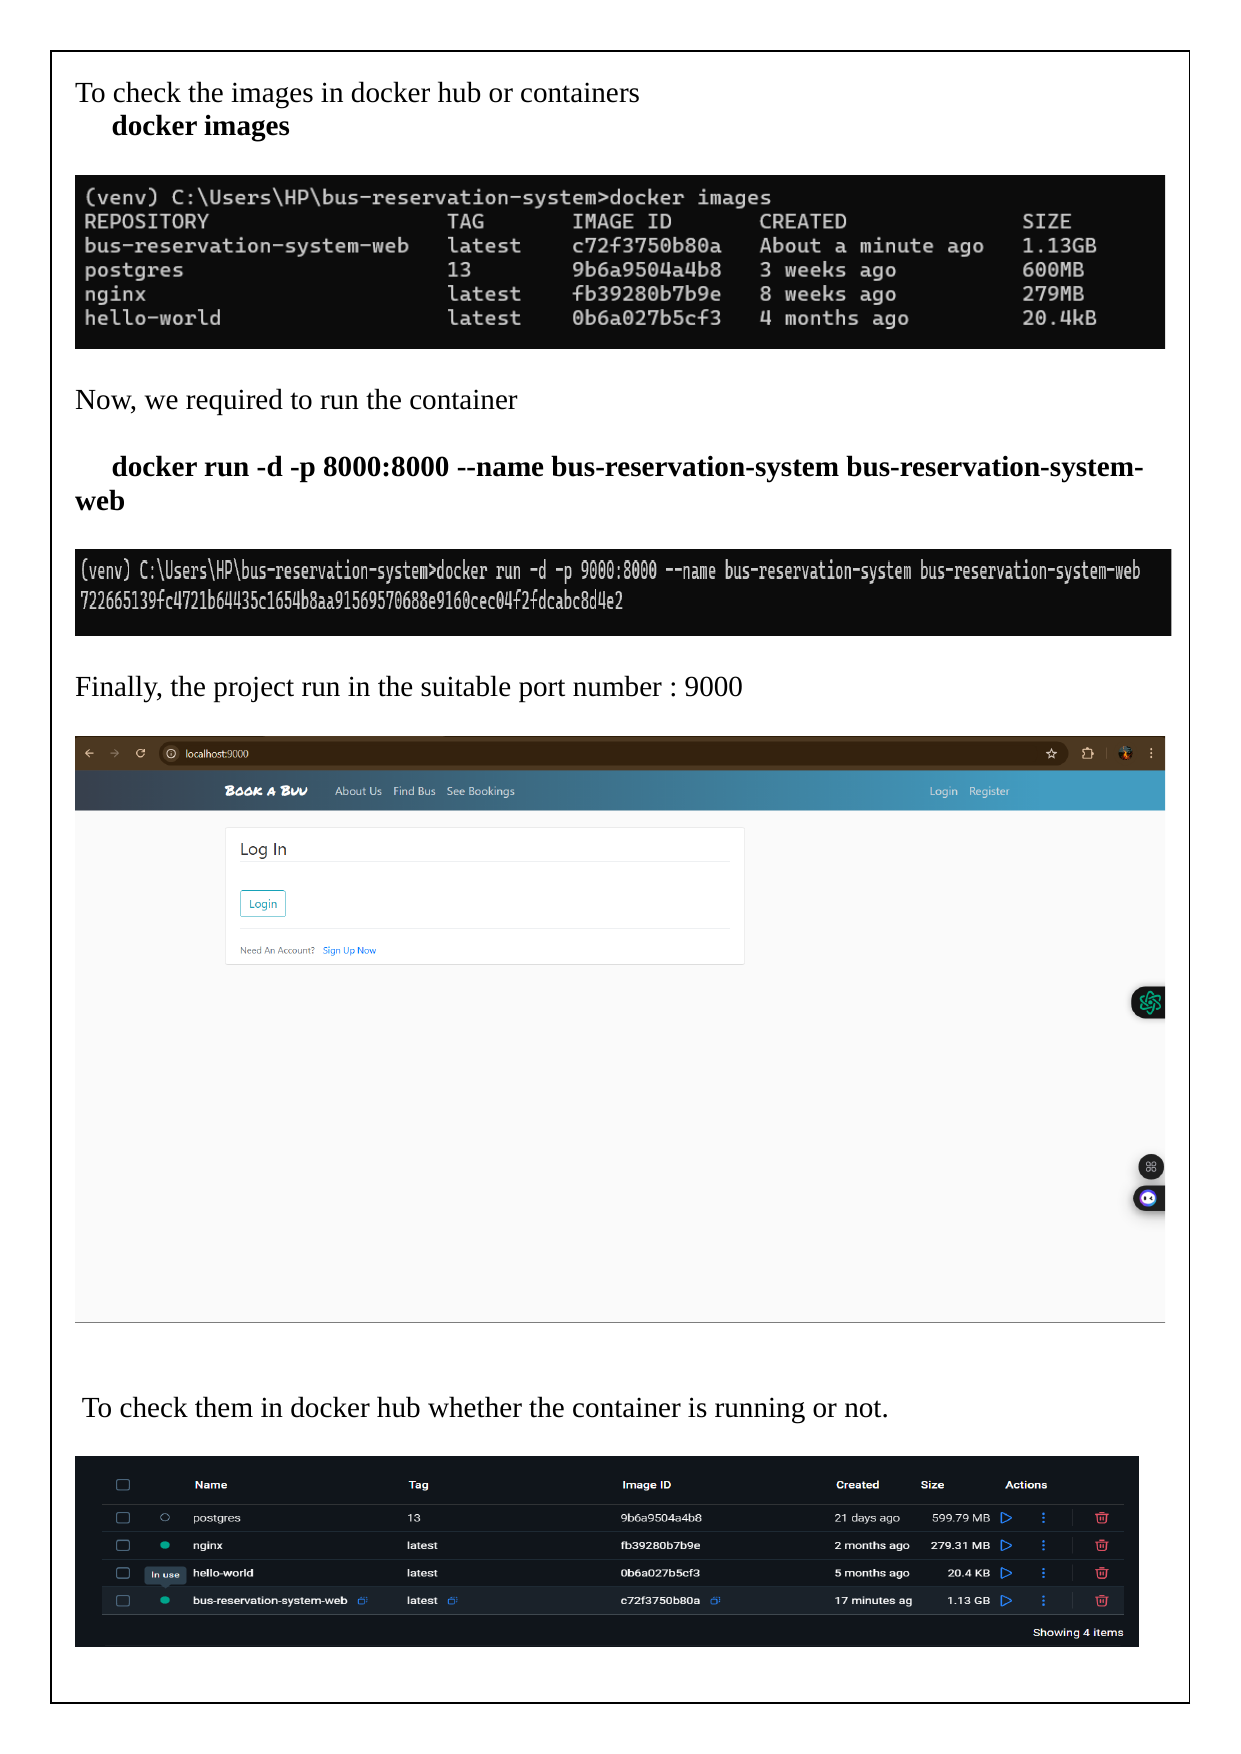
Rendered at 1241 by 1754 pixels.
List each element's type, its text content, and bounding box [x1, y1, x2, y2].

text docker images [75, 108, 1165, 142]
picture [75, 175, 1166, 349]
picture [75, 549, 1172, 636]
picture [75, 1456, 1139, 1647]
text To check the images in docker hub or containers [75, 75, 1165, 108]
text docker run -d -p 8000:8000 --name bus-reservation-system bus-reservation-system-web [75, 449, 1165, 516]
text Now, we required to run the container [75, 382, 1165, 416]
picture [75, 736, 1166, 1323]
text Finally, the project run in the suitable port number : 9000 [75, 669, 1165, 703]
text To check them in docker hub whether the container is running or not. [75, 1390, 1165, 1423]
